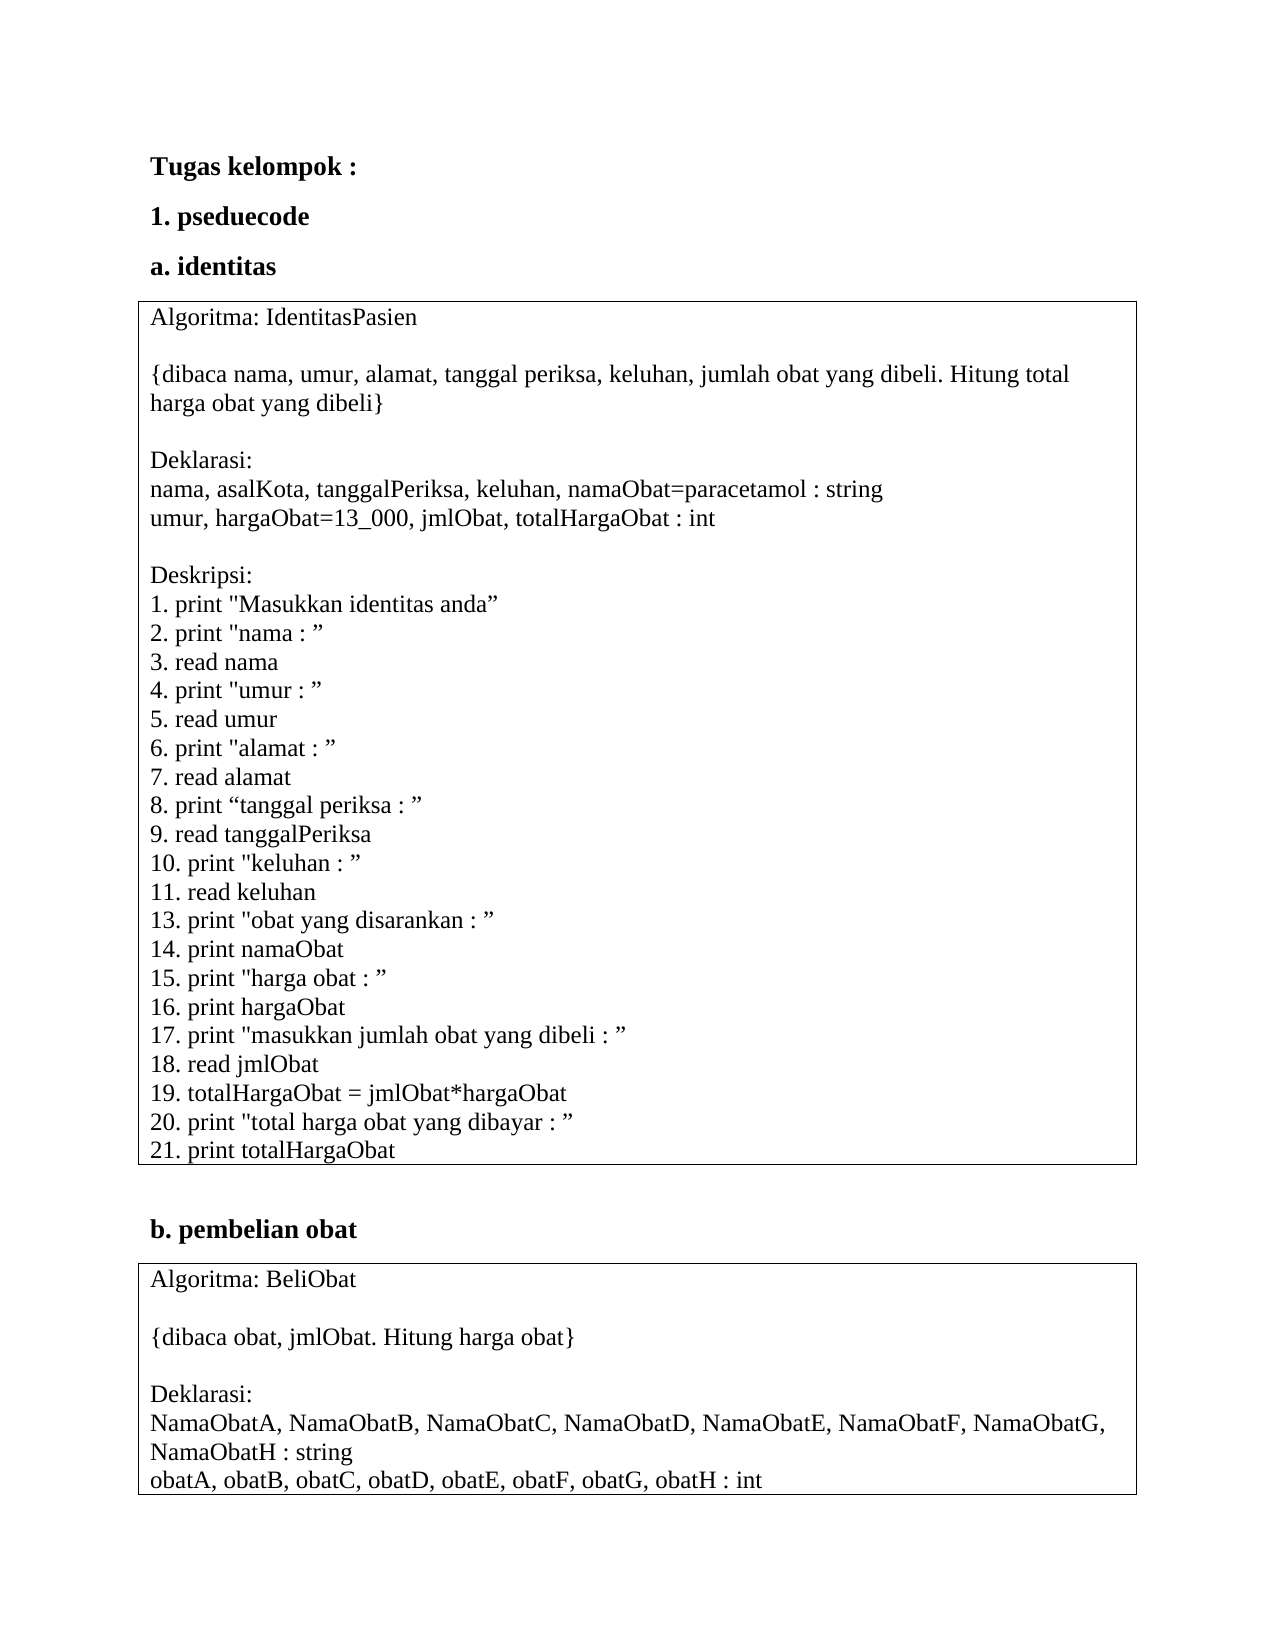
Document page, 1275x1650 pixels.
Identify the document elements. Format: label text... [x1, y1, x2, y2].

text b. pembelian obat [150, 1213, 1125, 1244]
table_header Algoritma: IdentitasPasien {dibaca nama, umur, alamat, tanggal periksa, keluhan, jumlah obat yang dibeli. Hitung total harga obat yang dibeli} Deklarasi: nama, asalKota, tanggalPeriksa, keluhan, namaObat=paracetamol : string umur, hargaObat=13_000, jmlObat, totalHargaObat : int Deskripsi: 1. print "Masukkan identitas anda” 2. print "nama : ” 3. read nama 4. print "umur : ” 5. read umur 6. print "alamat : ” 7. read alamat 8. print “tanggal periksa : ” 9. read tanggalPeriksa 10. print "keluhan : ” 11. read keluhan 13. print "obat yang disarankan : ” 14. print namaObat 15. print "harga obat : ” 16. print hargaObat 17. print "masukkan jumlah obat yang dibeli : ” 18. read jmlObat 19. totalHargaObat = jmlObat*hargaObat 20. print "total harga obat yang dibayar : ” 21. print totalHargaObat [139, 302, 1136, 1164]
text Tugas kelompok : [150, 150, 1125, 181]
text 1. pseduecode [150, 200, 1125, 231]
text a. identitas [150, 250, 1125, 282]
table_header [139, 1264, 1136, 1494]
